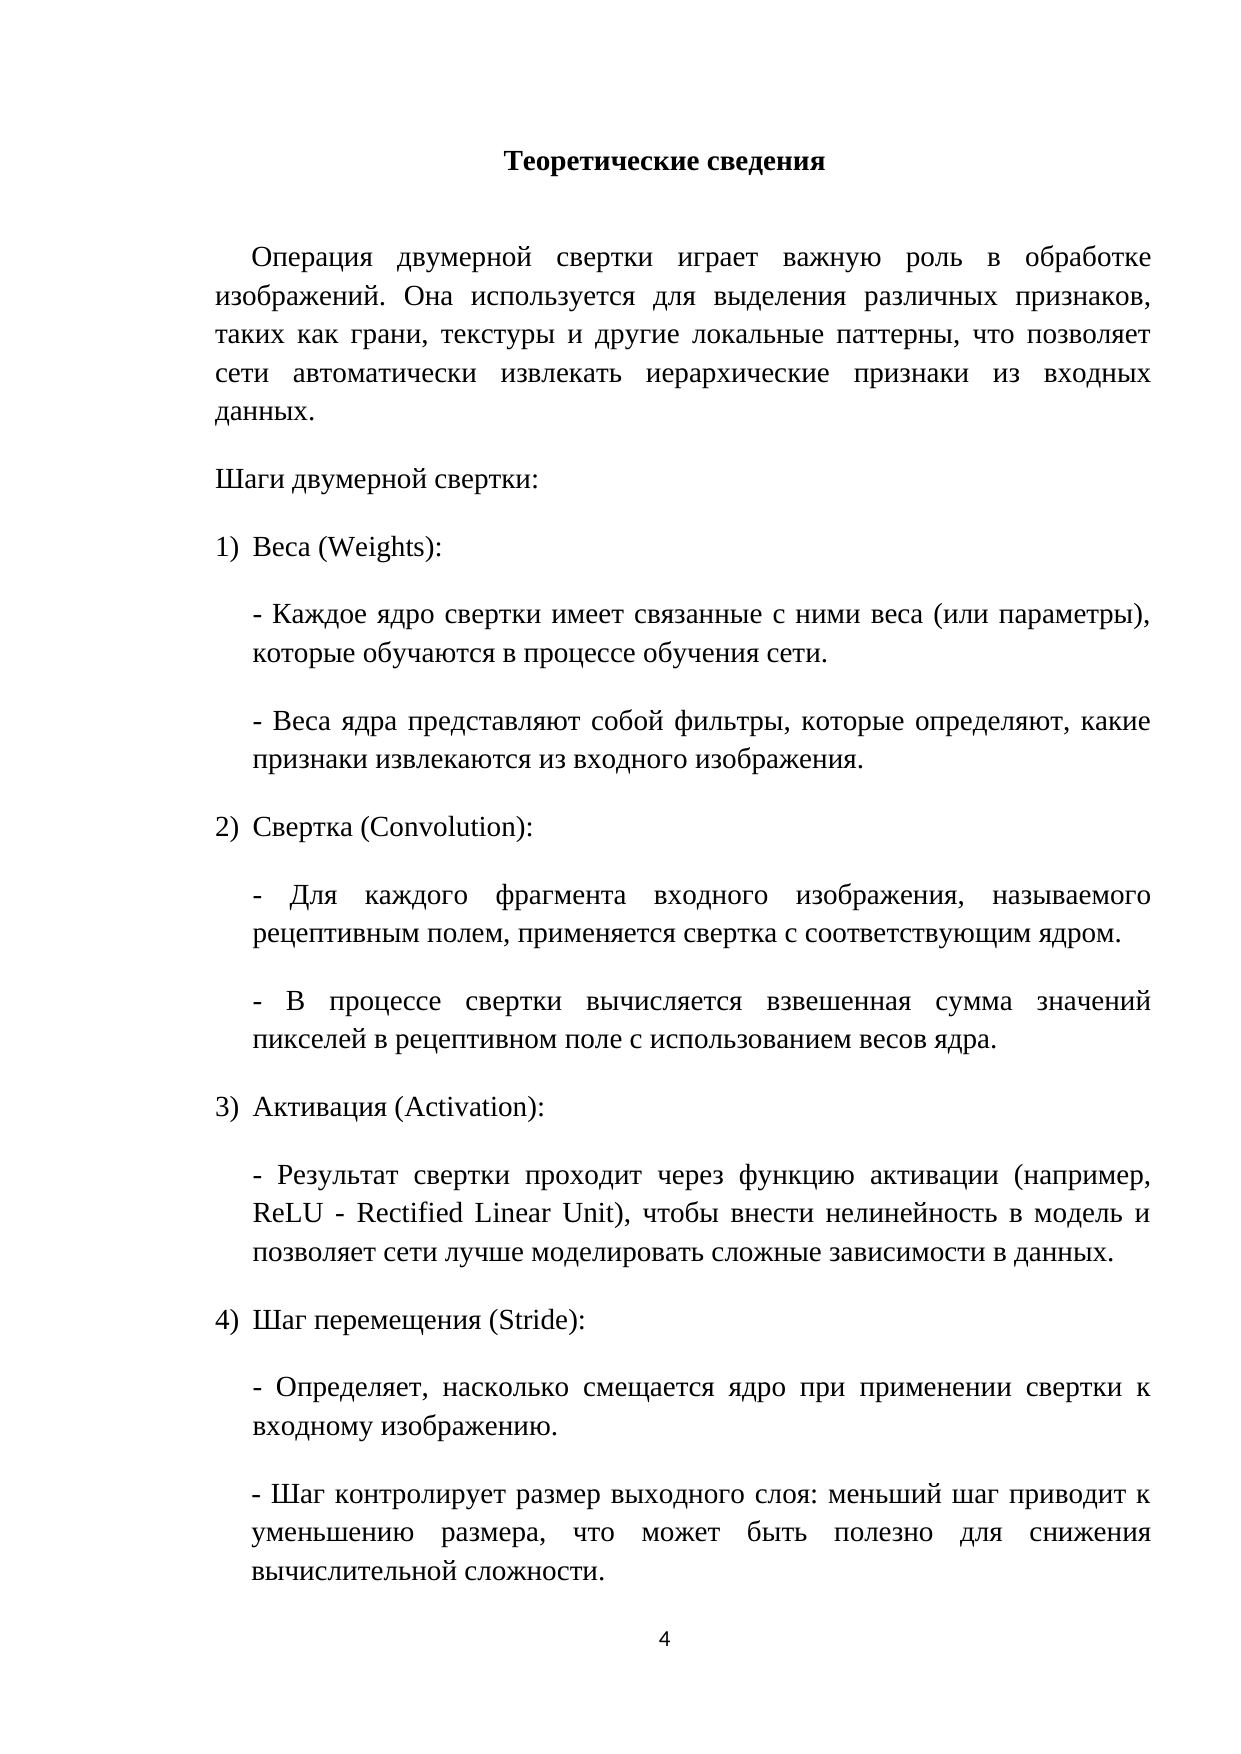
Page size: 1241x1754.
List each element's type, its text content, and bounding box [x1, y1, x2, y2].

list Активация (Activation): [215, 1089, 1152, 1123]
text - Определяет, насколько смещается ядро при применении свертки к входному изображению. [252, 1369, 1152, 1442]
text - В процессе свертки вычисляется взвешенная сумма значений пикселей в рецептивном поле с использованием весов ядра. [252, 983, 1152, 1055]
text - Веса ядра представляют собой фильтры, которые определяют, какие признаки извлекаются из входного изображения. [252, 703, 1152, 775]
text Операция двумерной свертки играет важную роль в обработке изображений. Она используется для выделения различных признаков, таких как грани, текстуры и другие локальные паттерны, что позволяет сети автоматически извлекать иерархические признаки из входных данных. [215, 239, 1152, 427]
text - Каждое ядро свертки имеет связанные с ними веса (или параметры), которые обучаются в процессе обучения сети. [252, 597, 1152, 669]
list Веса (Weights): [215, 529, 1152, 562]
text - Для каждого фрагмента входного изображения, называемого рецептивным полем, применяется свертка с соответствующим ядром. [252, 877, 1152, 949]
text - Результат свертки проходит через функцию активации (например, ReLU - Rectified Linear Unit), чтобы внести нелинейность в модель и позволяет сети лучше моделировать сложные зависимости в данных. [252, 1157, 1152, 1268]
subtitle Теоретические сведения [177, 143, 1152, 177]
list Свертка (Convolution): [215, 809, 1152, 843]
text - Шаг контролирует размер выходного слоя: меньший шаг приводит к уменьшению размера, что может быть полезно для снижения вычислительной сложности. [251, 1476, 1152, 1586]
text Шаги двумерной свертки: [177, 461, 1152, 495]
list Шаг перемещения (Stride): [215, 1302, 1152, 1335]
